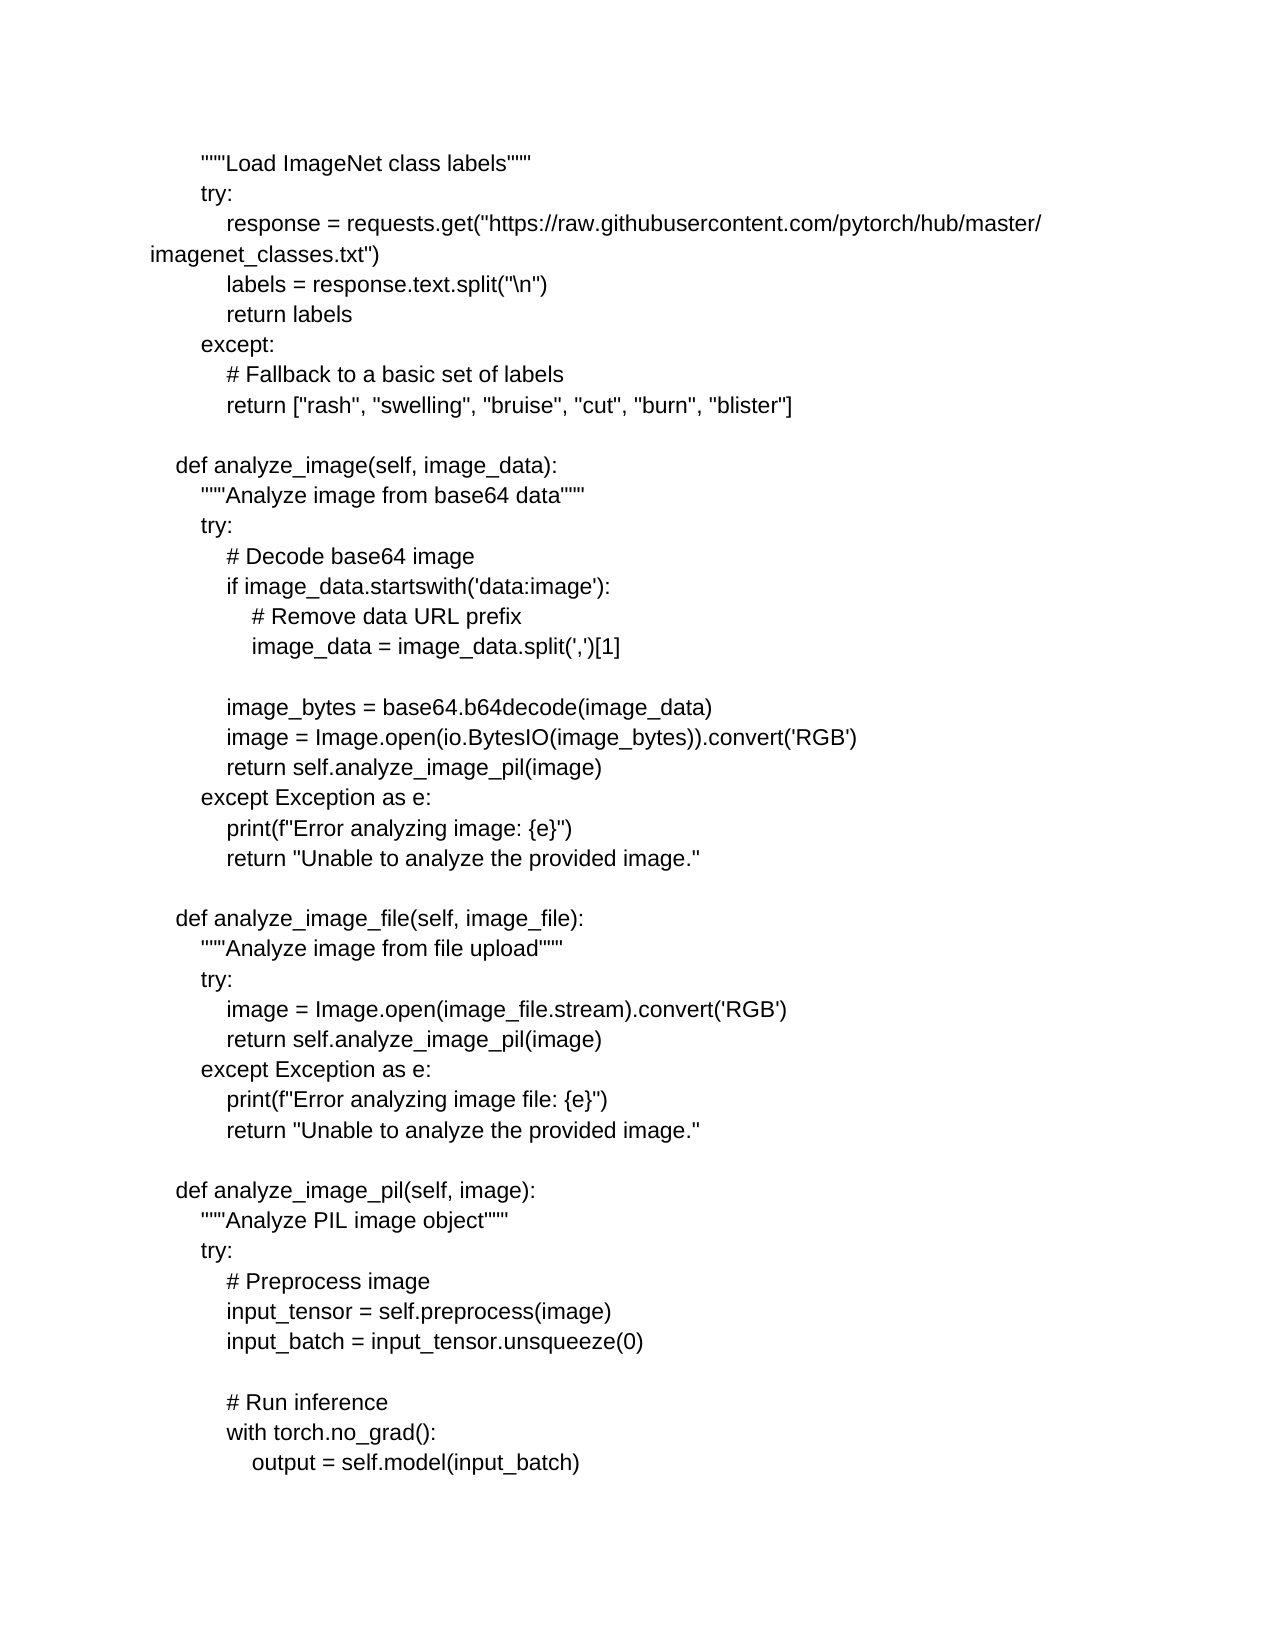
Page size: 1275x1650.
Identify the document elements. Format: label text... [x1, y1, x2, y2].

text def analyze_image(self, image_data): [150, 452, 1125, 478]
text try: [150, 966, 1125, 992]
text with torch.no_grad(): [150, 1419, 1125, 1445]
text image_data = image_data.split(',')[1] [150, 633, 1125, 660]
text # Decode base64 image [150, 543, 1125, 569]
text image_bytes = base64.b64decode(image_data) [150, 694, 1125, 720]
text input_tensor = self.preprocess(image) [150, 1298, 1125, 1324]
text return self.analyze_image_pil(image) [150, 1026, 1125, 1052]
text labels = response.text.split("\n") [150, 271, 1125, 297]
text image = Image.open(io.BytesIO(image_bytes)).convert('RGB') [150, 724, 1125, 750]
text print(f"Error analyzing image: {e}") [150, 814, 1125, 841]
text """Analyze image from file upload""" [150, 935, 1125, 962]
text def analyze_image_pil(self, image): [150, 1177, 1125, 1203]
text except Exception as e: [150, 784, 1125, 811]
text return labels [150, 301, 1125, 327]
text # Preprocess image [150, 1268, 1125, 1294]
text except: [150, 331, 1125, 358]
text output = self.model(input_batch) [150, 1449, 1125, 1475]
text return ["rash", "swelling", "bruise", "cut", "burn", "blister"] [150, 392, 1125, 418]
text # Remove data URL prefix [150, 603, 1125, 629]
text try: [150, 1237, 1125, 1264]
text try: [150, 180, 1125, 207]
text except Exception as e: [150, 1056, 1125, 1083]
text print(f"Error analyzing image file: {e}") [150, 1086, 1125, 1113]
text # Run inference [150, 1388, 1125, 1415]
text if image_data.startswith('data:image'): [150, 573, 1125, 599]
text input_batch = input_tensor.unsqueeze(0) [150, 1328, 1125, 1354]
text """Analyze PIL image object""" [150, 1207, 1125, 1234]
text return "Unable to analyze the provided image." [150, 1117, 1125, 1143]
text def analyze_image_file(self, image_file): [150, 905, 1125, 932]
text image = Image.open(image_file.stream).convert('RGB') [150, 996, 1125, 1022]
text return "Unable to analyze the provided image." [150, 845, 1125, 871]
text """Load ImageNet class labels""" [150, 150, 1125, 176]
text return self.analyze_image_pil(image) [150, 754, 1125, 781]
text response = requests.get("https://raw.githubusercontent.com/pytorch/hub/master/imagenet_classes.txt") [150, 210, 1125, 267]
text try: [150, 512, 1125, 539]
text # Fallback to a basic set of labels [150, 361, 1125, 388]
text """Analyze image from base64 data""" [150, 482, 1125, 509]
